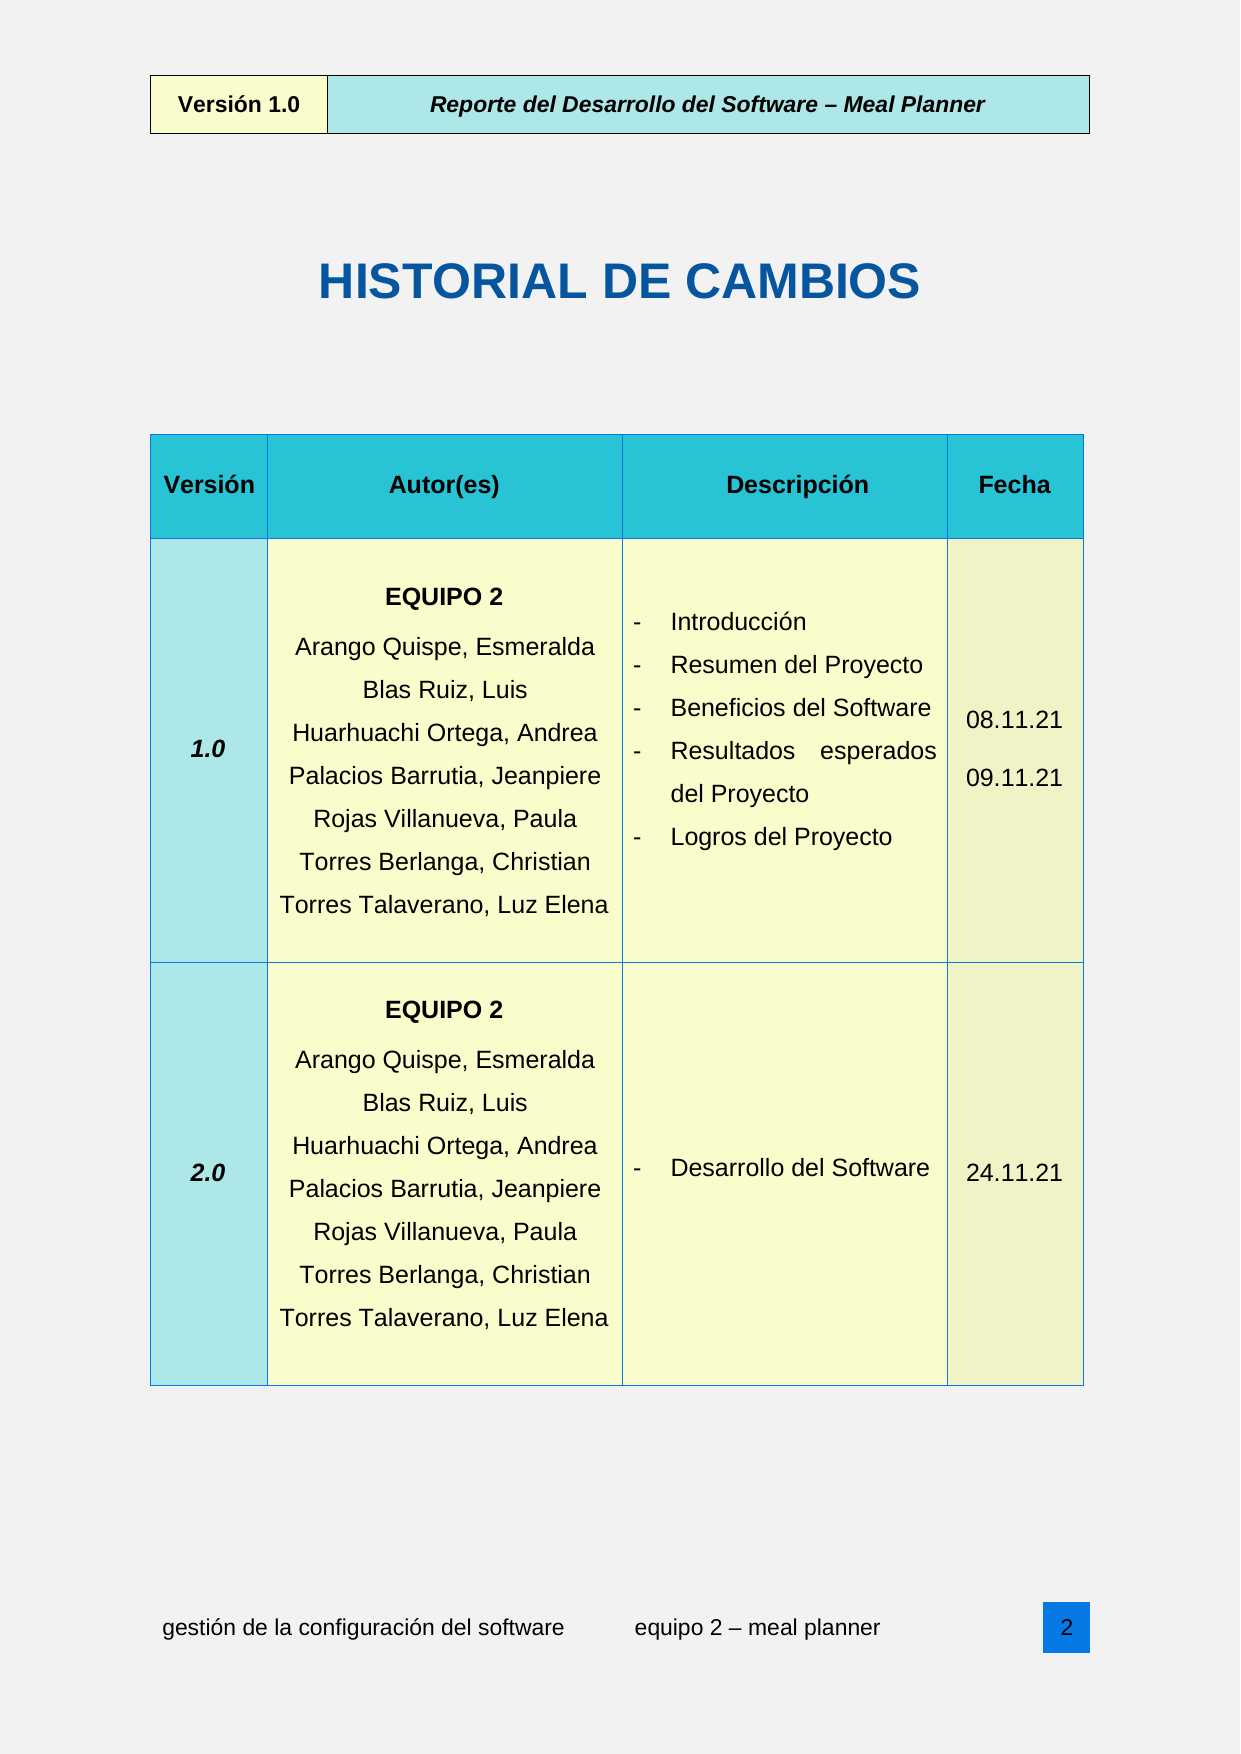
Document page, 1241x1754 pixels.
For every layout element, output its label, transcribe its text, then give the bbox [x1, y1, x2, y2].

table_cell EQUIPO 2 Arango Quispe, Esmeralda Blas Ruiz, Luis Huarhuachi Ortega, Andrea Palacios Barrutia, Jeanpiere Rojas Villanueva, Paula Torres Berlanga, Christian Torres Talaverano, Luz Elena [268, 539, 622, 962]
table_cell 1.0 [151, 539, 267, 962]
text HISTORIAL DE CAMBIOS [150, 252, 1090, 309]
table_cell 08.11.21 09.11.21 [948, 539, 1083, 962]
table_header Versión [151, 435, 267, 538]
table_cell Introducción Resumen del Proyecto Beneficios del Software Resultados esperados del Proyecto Logros del Proyecto [623, 539, 947, 962]
table_header Fecha [948, 435, 1083, 538]
table_header Autor(es) [268, 435, 622, 538]
table_cell Desarrollo del Software [623, 963, 947, 1385]
table_cell EQUIPO 2 Arango Quispe, Esmeralda Blas Ruiz, Luis Huarhuachi Ortega, Andrea Palacios Barrutia, Jeanpiere Rojas Villanueva, Paula Torres Berlanga, Christian Torres Talaverano, Luz Elena [268, 963, 622, 1385]
table_cell 24.11.21 [948, 963, 1083, 1385]
table_header Descripción [623, 435, 947, 538]
table_cell 2.0 [151, 963, 267, 1385]
